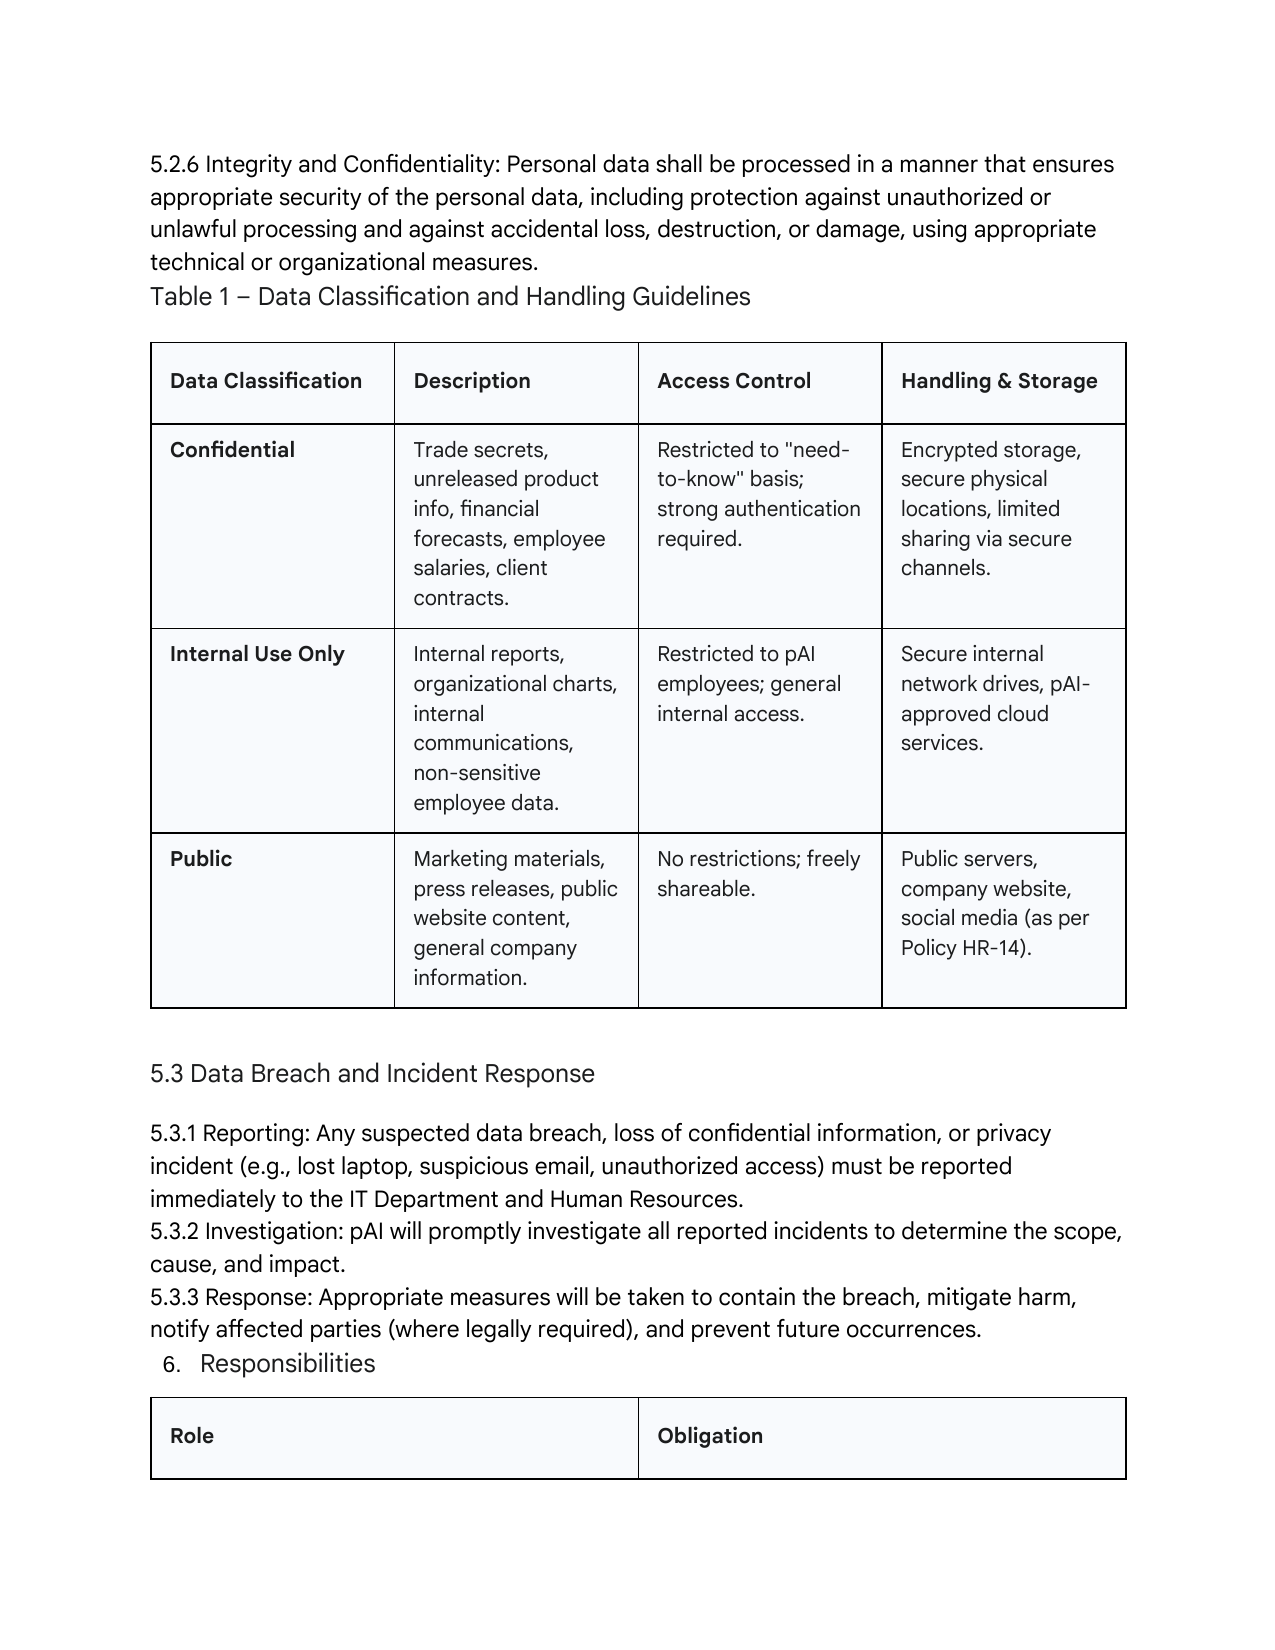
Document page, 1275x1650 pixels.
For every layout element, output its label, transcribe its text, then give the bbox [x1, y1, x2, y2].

text 5.3.3 Response: Appropriate measures will be taken to contain the breach, mitigate harm, notify affected parties (where legally required), and prevent future occurrences. [150, 1283, 1125, 1344]
table_cell Confidential [152, 425, 394, 627]
list Responsibilities [162, 1348, 1125, 1380]
text 5.3.2 Investigation: pAI will promptly investigate all reported incidents to determine the scope, cause, and impact. [150, 1218, 1125, 1279]
table_cell Public servers, company website, social media (as per Policy HR-14). [883, 834, 1125, 1007]
text 5.3.1 Reporting: Any suspected data breach, loss of confidential information, or privacy incident (e.g., lost laptop, suspicious email, unauthorized access) must be reported immediately to the IT Department and Human Resources. [150, 1119, 1125, 1214]
text 5.2.6 Integrity and Confidentiality: Personal data shall be processed in a manner that ensures appropriate security of the personal data, including protection against unauthorized or unlawful processing and against accidental loss, destruction, or damage, using appropriate technical or organizational measures. [150, 150, 1125, 277]
table_cell Trade secrets, unreleased product info, financial forecasts, employee salaries, client contracts. [395, 425, 638, 627]
table_header Role [152, 1398, 638, 1478]
table_cell Secure internal network drives, pAI-approved cloud services. [883, 629, 1125, 832]
table_cell Restricted to pAI employees; general internal access. [639, 629, 881, 832]
table_cell Marketing materials, press releases, public website content, general company information. [395, 834, 638, 1007]
table_cell Public [152, 834, 394, 1007]
table_header Description [395, 343, 638, 423]
table_header Obligation [639, 1398, 1125, 1478]
table_header Handling & Storage [883, 343, 1125, 423]
table_cell No restrictions; freely shareable. [639, 834, 881, 1007]
table_cell Encrypted storage, secure physical locations, limited sharing via secure channels. [883, 425, 1125, 627]
table_header Data Classification [152, 343, 394, 423]
table_header Access Control [639, 343, 881, 423]
text 5.3 Data Breach and Incident Response [150, 1059, 1125, 1090]
text Table 1 – Data Classification and Handling Guidelines [150, 281, 1125, 312]
table_cell Internal Use Only [152, 629, 394, 832]
table_cell Restricted to "need-to-know" basis; strong authentication required. [639, 425, 881, 627]
table_cell Internal reports, organizational charts, internal communications, non-sensitive employee data. [395, 629, 638, 832]
